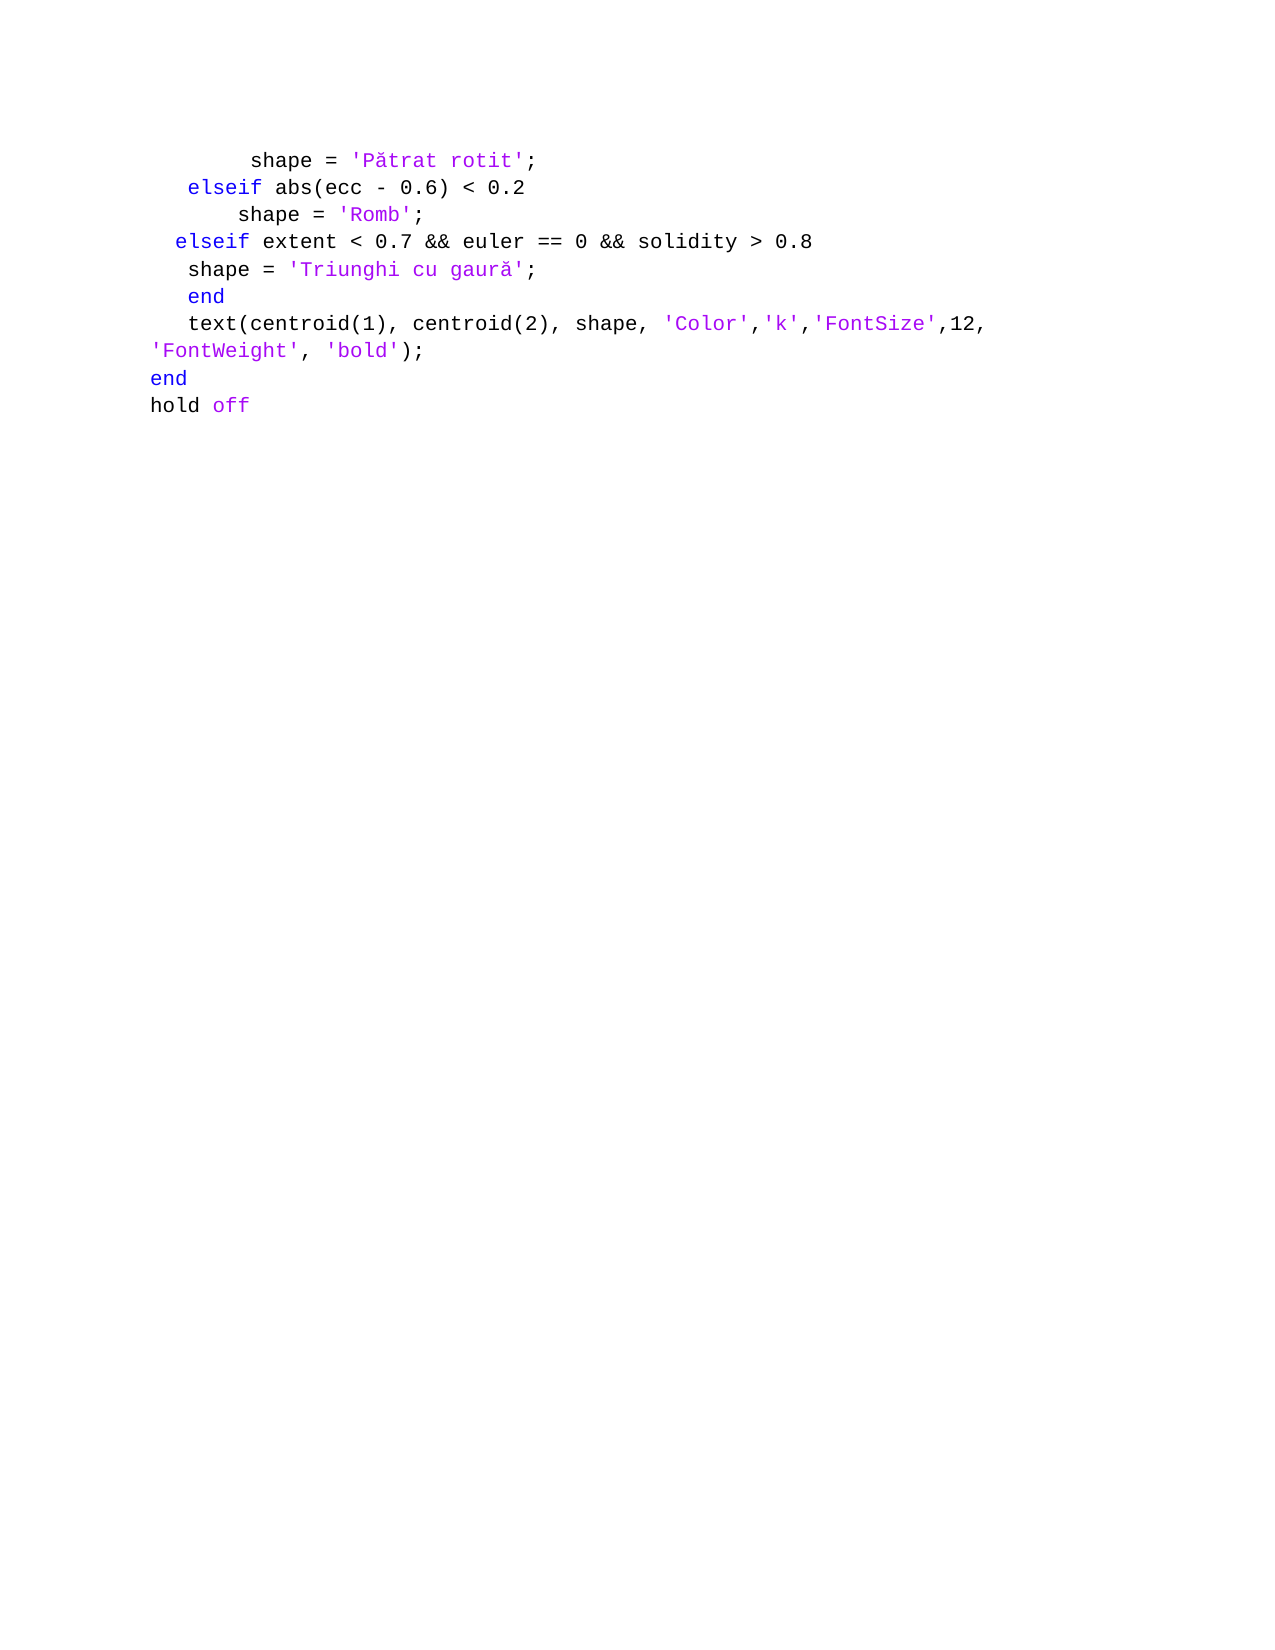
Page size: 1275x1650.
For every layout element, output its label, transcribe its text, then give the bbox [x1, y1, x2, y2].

text end [150, 286, 1125, 309]
text hold off [150, 395, 1125, 418]
text elseif extent < 0.7 && euler == 0 && solidity > 0.8 [150, 232, 1125, 255]
text shape = 'Triunghi cu gaură'; [150, 259, 1125, 282]
text shape = 'Pătrat rotit'; [150, 150, 1125, 174]
text end [150, 367, 1125, 391]
text shape = 'Romb'; [150, 204, 1125, 228]
text elseif abs(ecc - 0.6) < 0.2 [150, 177, 1125, 201]
text text(centroid(1), centroid(2), shape, 'Color','k','FontSize',12, 'FontWeight', 'bold'); [150, 313, 1125, 364]
